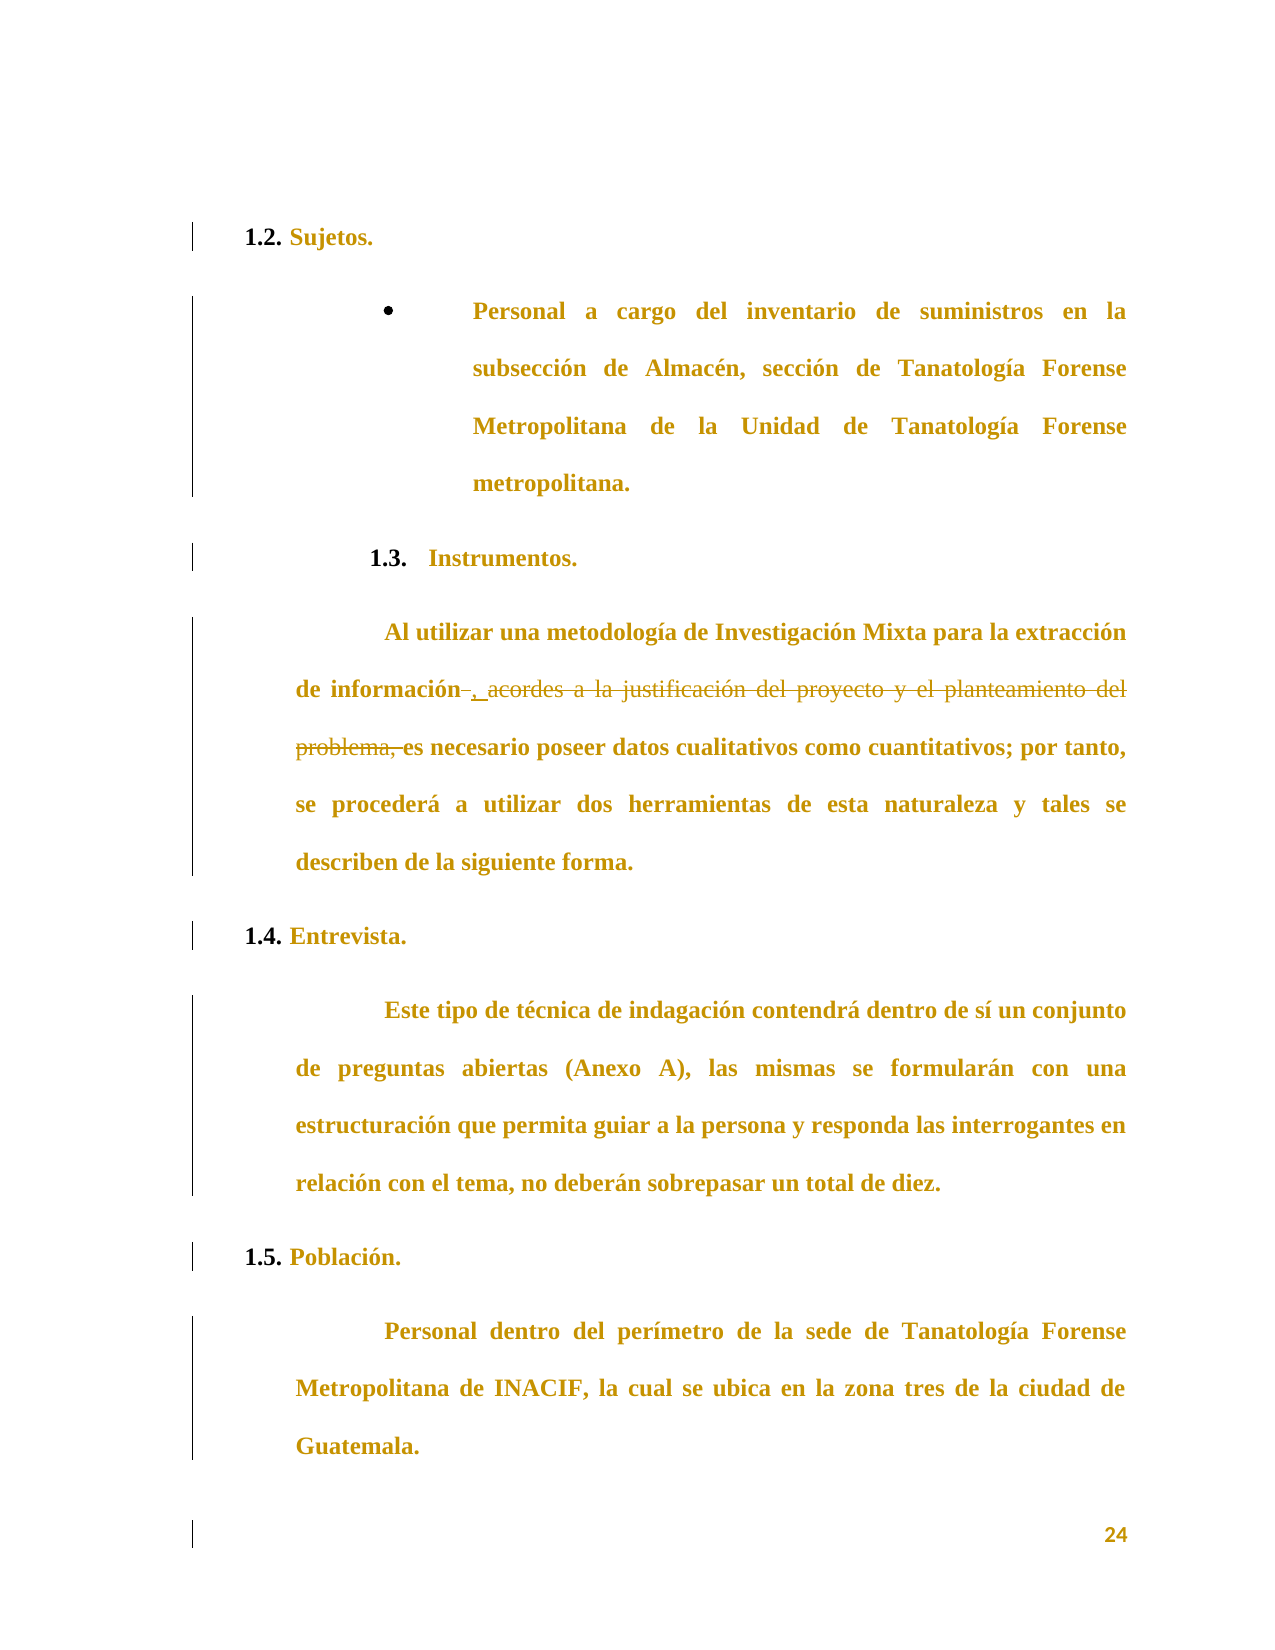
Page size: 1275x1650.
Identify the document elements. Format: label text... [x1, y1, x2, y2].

subtitle Población. [244, 1242, 1127, 1271]
text Personal dentro del perímetro de la sede de Tanatología Forense Metropolitana de INACIF, la cual se ubica en la zona tres de la ciudad de Guatemala. [295, 1316, 1127, 1460]
list Personal a cargo del inventario de suministros en la subsección de Almacén, sección de Tanatología Forense Metropolitana de la Unidad de Tanatología Forense metropolitana. [384, 296, 1127, 497]
subtitle Instrumentos. [281, 543, 1127, 571]
subtitle Sujetos. [244, 222, 1127, 251]
subtitle Entrevista. [244, 921, 1127, 950]
text Al utilizar una metodología de Investigación Mixta para la extracción de informaciónes necesario poseer datos cualitativos como cuantitativos; por tanto, se procederá a utilizar dos herramientas de esta naturaleza y tales se describen de la siguiente forma. [295, 617, 1127, 876]
text Este tipo de técnica de indagación contendrá dentro de sí un conjunto de preguntas abiertas (Anexo A), las mismas se formularán con una estructuración que permita guiar a la persona y responda las interrogantes en relación con el tema, no deberán sobrepasar un total de diez. [295, 995, 1127, 1196]
